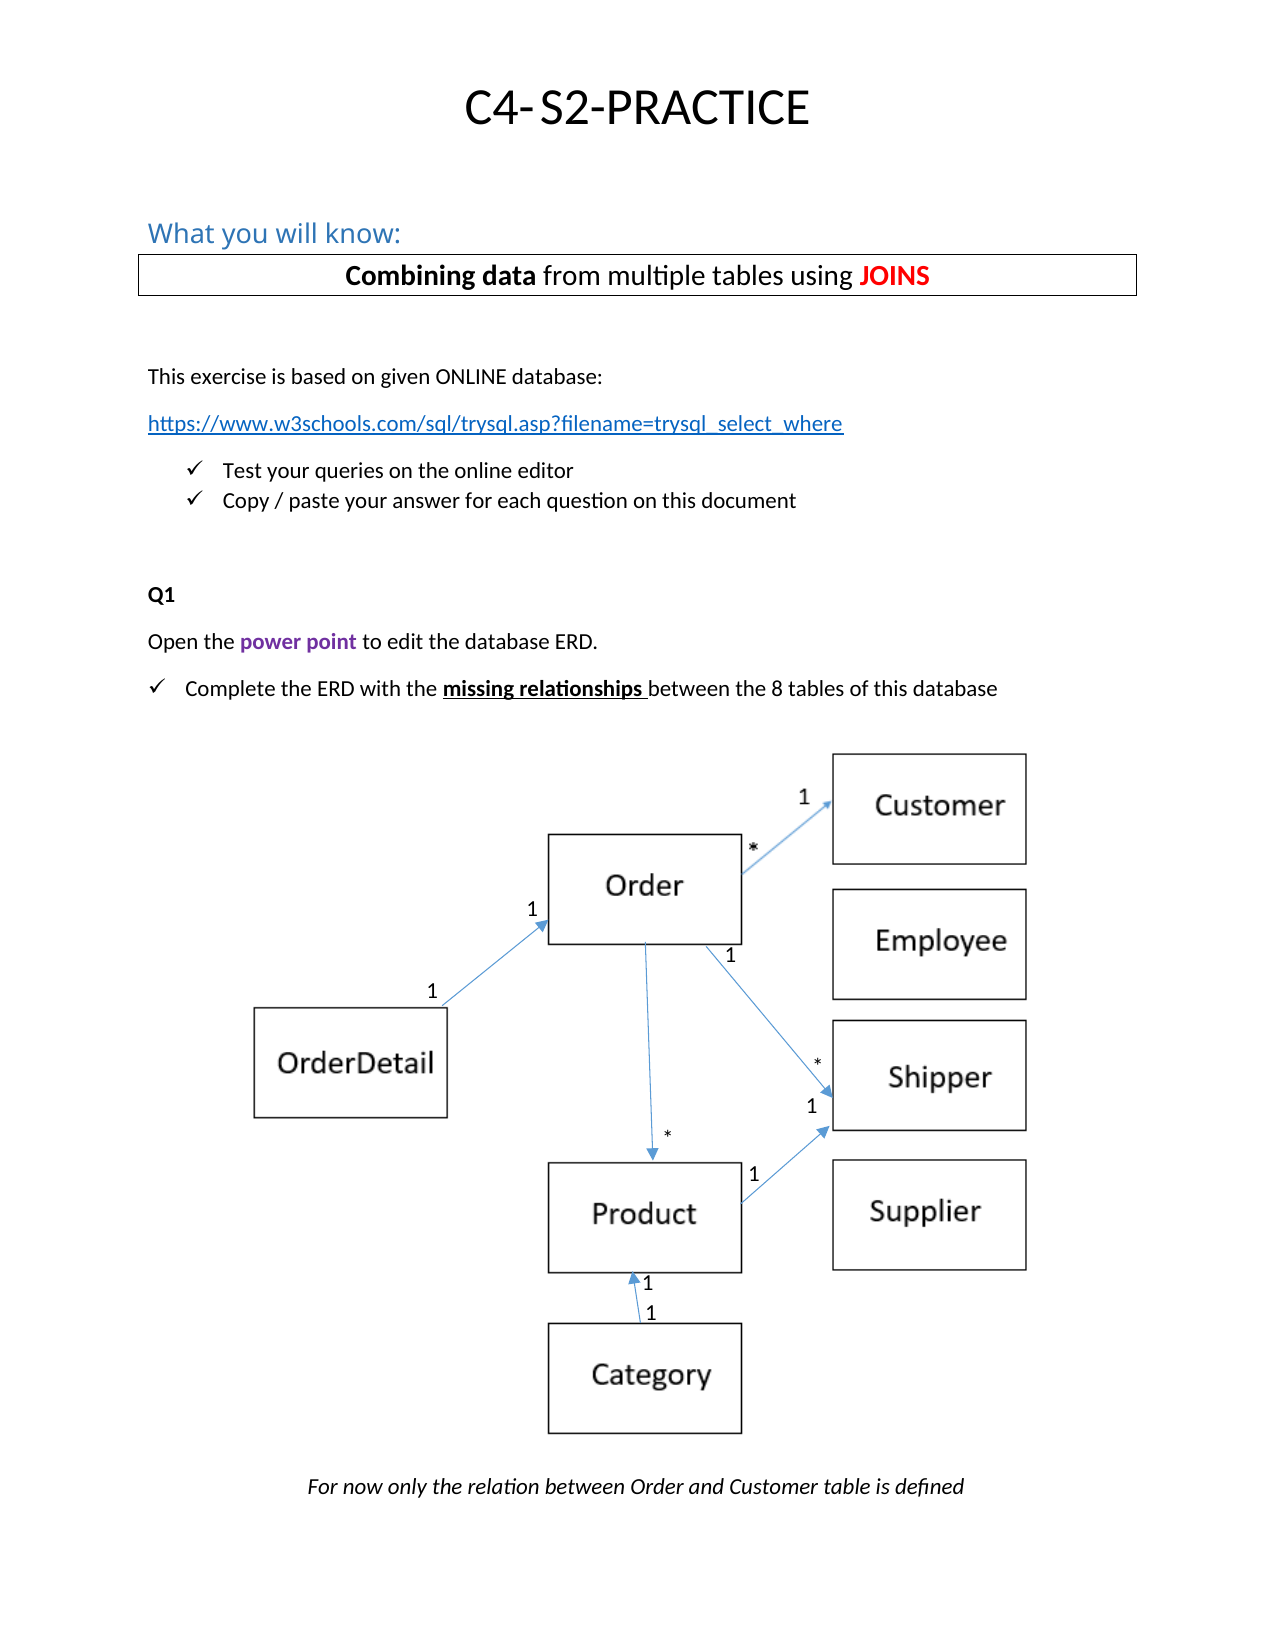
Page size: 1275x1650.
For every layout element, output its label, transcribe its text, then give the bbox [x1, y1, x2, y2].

text This exercise is based on given ONLINE database: [148, 362, 1127, 390]
list Test your queries on the online editor [185, 456, 1127, 484]
list Complete the ERD with the missing relationships between the 8 tables of this database [148, 674, 1127, 702]
text Q1 [148, 580, 1127, 608]
picture [227, 748, 1048, 1454]
text C4- S2-PRACTICE [148, 74, 1127, 137]
list Copy / paste your answer for each question on this document [185, 486, 1127, 514]
text For now only the relation between Order and Customer table is defined [148, 1472, 1127, 1501]
text Combining data from multiple tables using JOINS [139, 255, 1136, 295]
text https://www.w3schools.com/sql/trysql.asp?filename=trysql_select_where [148, 409, 1127, 437]
text Open the power point to edit the database ERD. [148, 627, 1127, 655]
subtitle What you will know: [148, 214, 1127, 251]
